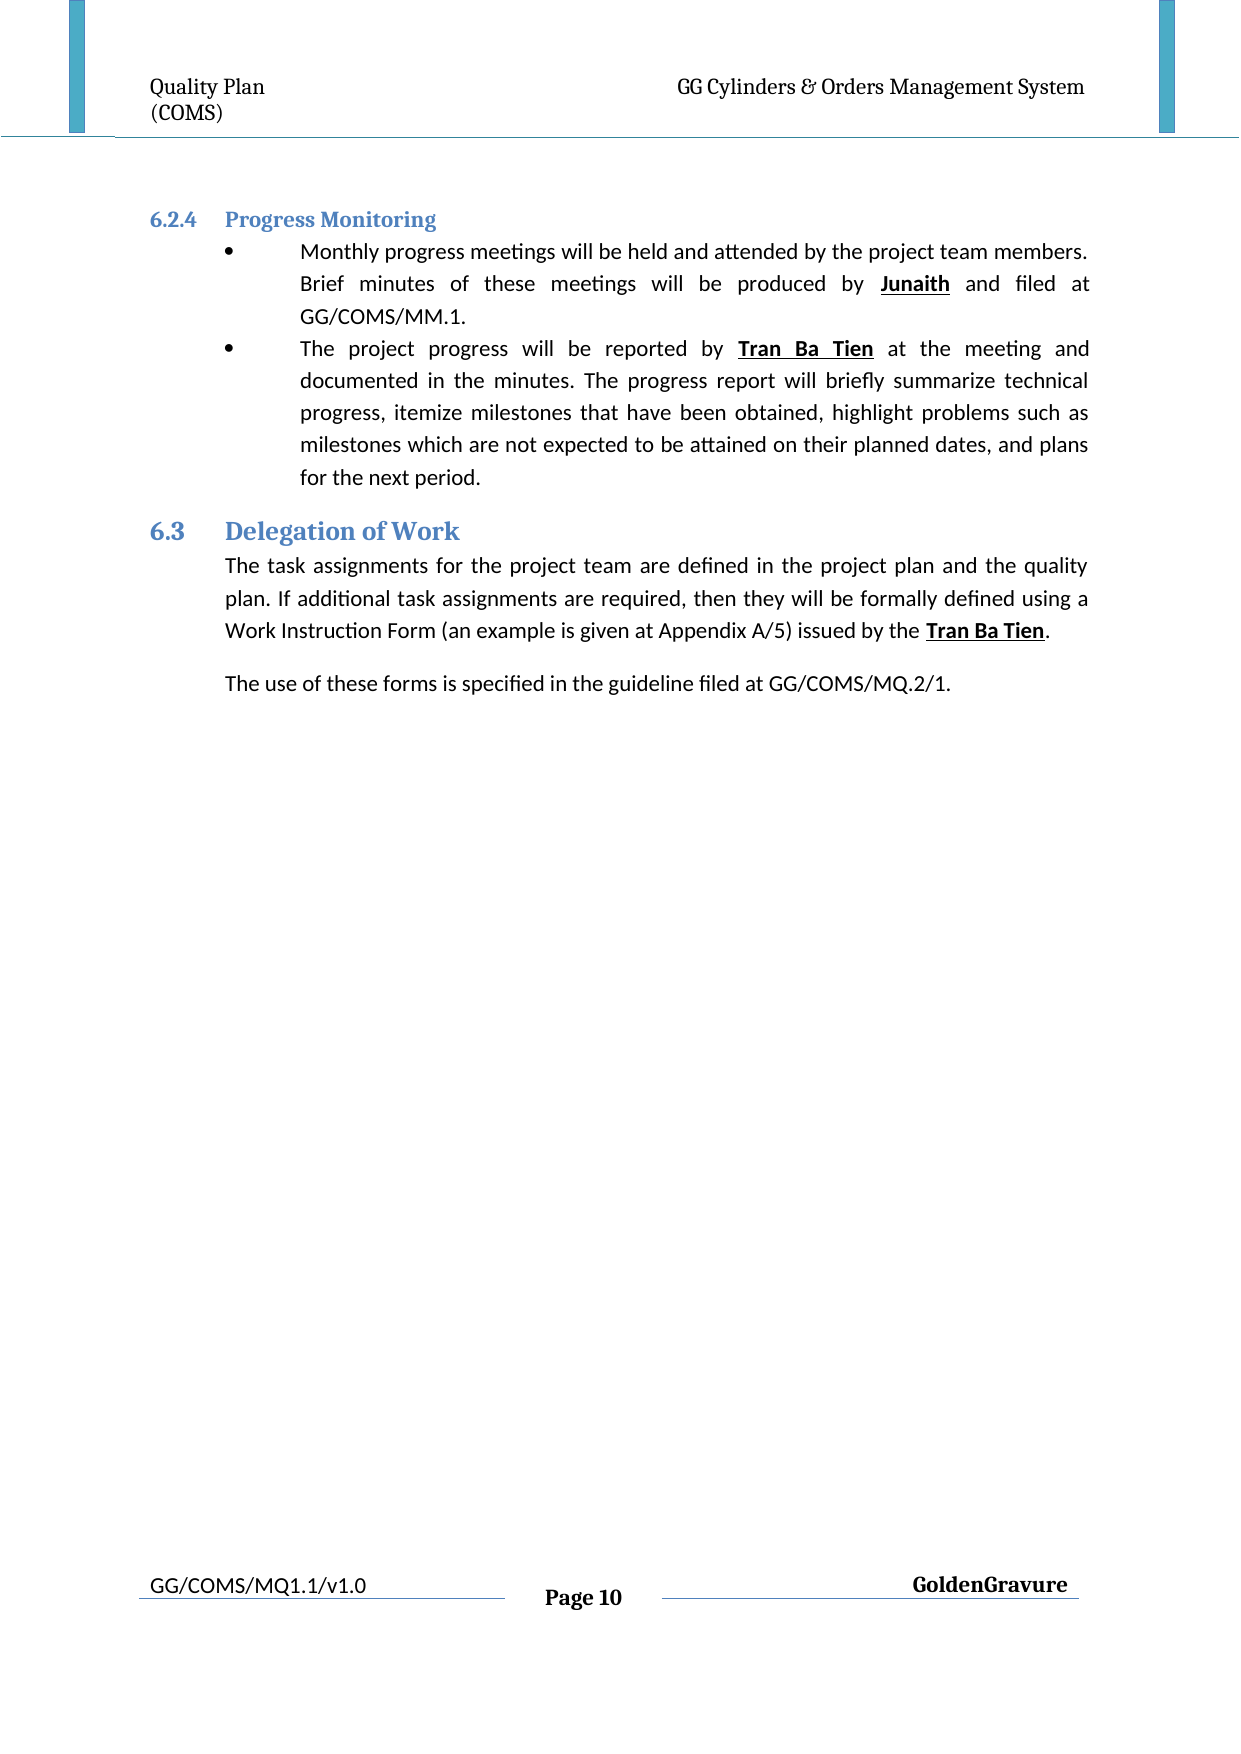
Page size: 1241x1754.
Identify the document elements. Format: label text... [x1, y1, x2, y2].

text The task assignments for the project team are defined in the project plan and the quality plan. If additional task assignments are required, then they will be formally defined using a Work Instruction Form (an example is given at Appendix A/5) issued by the Tran Ba Tien. [225, 551, 1090, 644]
text The use of these forms is specified in the guideline filed at GG/COMS/MQ.2/1. [225, 669, 1090, 697]
list The project progress will be reported by Tran Ba Tien at the meeting and documented in the minutes. The progress report will briefly summarize technical progress, itemize milestones that have been obtained, highlight problems such as milestones which are not expected to be attained on their planned dates, and plans for the next period. [225, 334, 1090, 491]
list Monthly progress meetings will be held and attended by the project team members. Brief minutes of these meetings will be produced by Junaith and filed at GG/COMS/MM.1. [225, 237, 1090, 330]
subtitle 6.3 Delegation of Work [150, 516, 1090, 547]
subtitle 6.2.4 Progress Monitoring [150, 207, 1090, 233]
